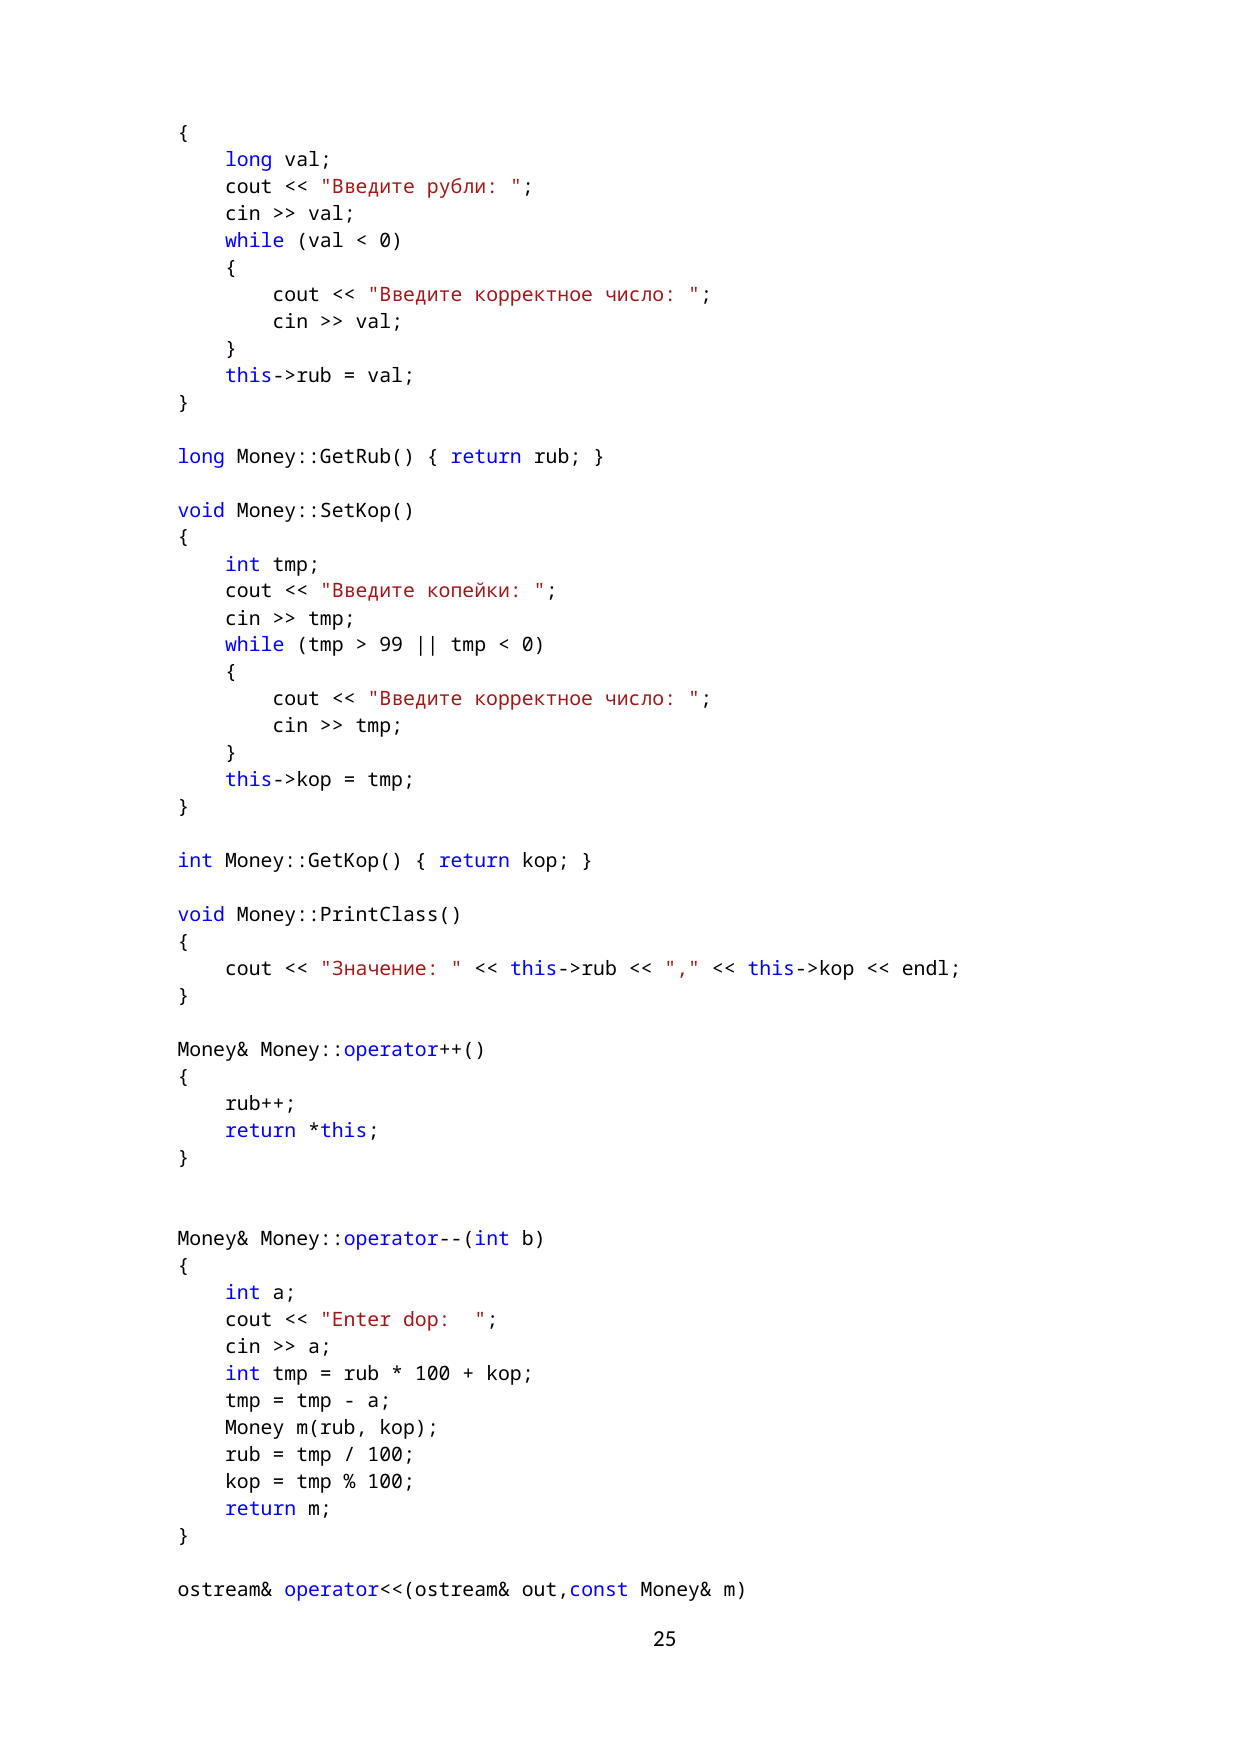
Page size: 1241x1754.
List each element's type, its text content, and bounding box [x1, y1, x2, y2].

text cout << "Введите копейки: "; [177, 577, 1152, 604]
text int Money::GetKop() { return kop; } [177, 847, 1152, 873]
text { [177, 118, 1152, 145]
text } [177, 388, 1152, 415]
text cin >> val; [177, 199, 1152, 226]
text } [177, 739, 1152, 766]
text rub = tmp / 100; [177, 1440, 1152, 1467]
text cin >> tmp; [177, 604, 1152, 631]
text while (val < 0) [177, 226, 1152, 253]
text cin >> tmp; [177, 712, 1152, 739]
text void Money::SetKop() [177, 496, 1152, 523]
text ostream& operator<<(ostream& out,const Money& m) [177, 1575, 1152, 1602]
text this->kop = tmp; [177, 766, 1152, 793]
text Money& Money::operator++() [177, 1035, 1152, 1062]
text } [177, 1143, 1152, 1170]
text kop = tmp % 100; [177, 1467, 1152, 1494]
text cout << "Введите корректное число: "; [177, 280, 1152, 307]
text { [177, 658, 1152, 685]
text int a; [177, 1278, 1152, 1305]
text { [177, 927, 1152, 954]
text Money m(rub, kop); [177, 1413, 1152, 1440]
text long val; [177, 145, 1152, 172]
text { [177, 523, 1152, 550]
text rub++; [177, 1089, 1152, 1116]
text cin >> a; [177, 1332, 1152, 1359]
text { [177, 253, 1152, 280]
text } [177, 1521, 1152, 1548]
text { [177, 1062, 1152, 1089]
text cout << "Enter dop: "; [177, 1305, 1152, 1332]
text long Money::GetRub() { return rub; } [177, 442, 1152, 469]
text } [177, 793, 1152, 819]
text cout << "Значение: " << this->rub << "," << this->kop << endl; [177, 954, 1152, 981]
text cout << "Введите корректное число: "; [177, 685, 1152, 712]
text int tmp; [177, 550, 1152, 577]
text } [177, 981, 1152, 1008]
text while (tmp > 99 || tmp < 0) [177, 631, 1152, 658]
text int tmp = rub * 100 + kop; [177, 1359, 1152, 1386]
text this->rub = val; [177, 361, 1152, 388]
text Money& Money::operator--(int b) [177, 1224, 1152, 1251]
text { [177, 1251, 1152, 1278]
text return *this; [177, 1116, 1152, 1143]
text void Money::PrintClass() [177, 901, 1152, 927]
text cout << "Введите рубли: "; [177, 172, 1152, 199]
text return m; [177, 1494, 1152, 1521]
text tmp = tmp - a; [177, 1386, 1152, 1413]
text } [177, 334, 1152, 361]
text cin >> val; [177, 307, 1152, 334]
